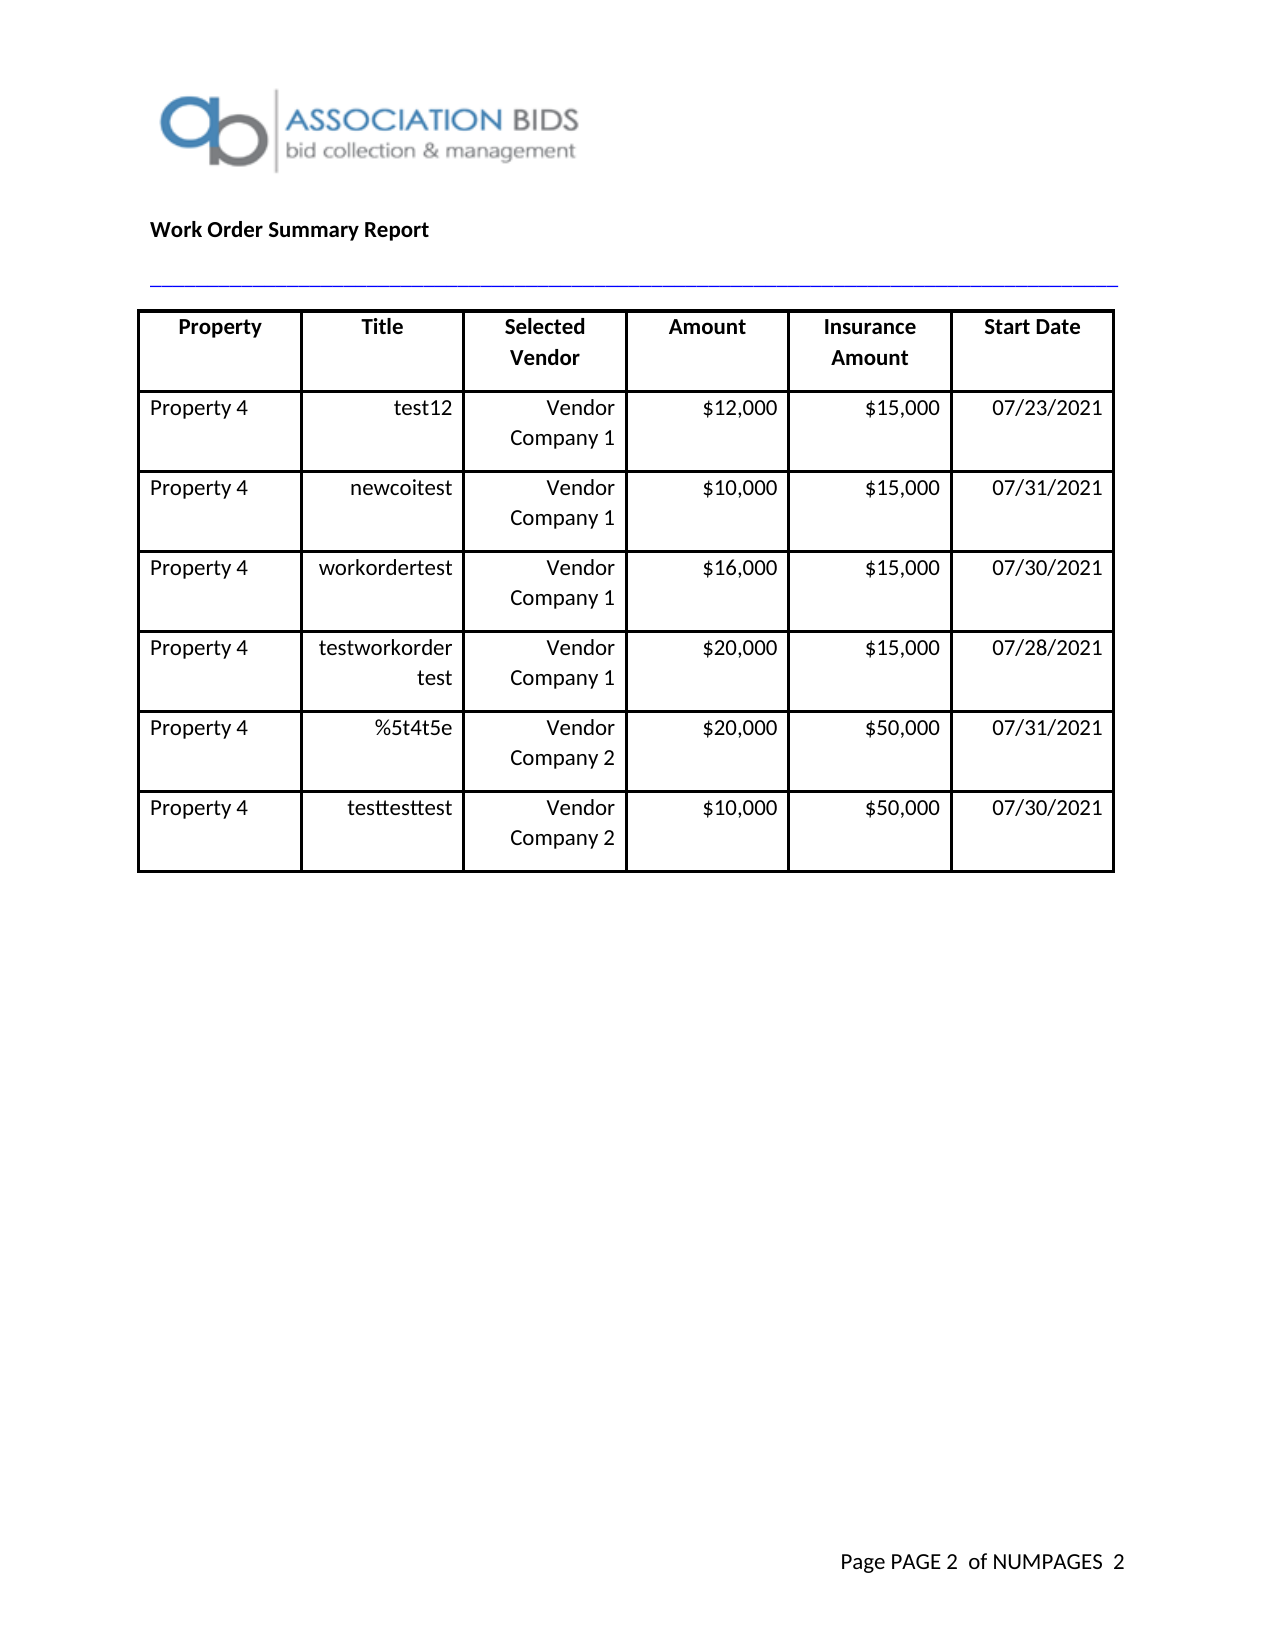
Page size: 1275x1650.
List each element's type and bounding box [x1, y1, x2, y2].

picture [150, 75, 589, 188]
